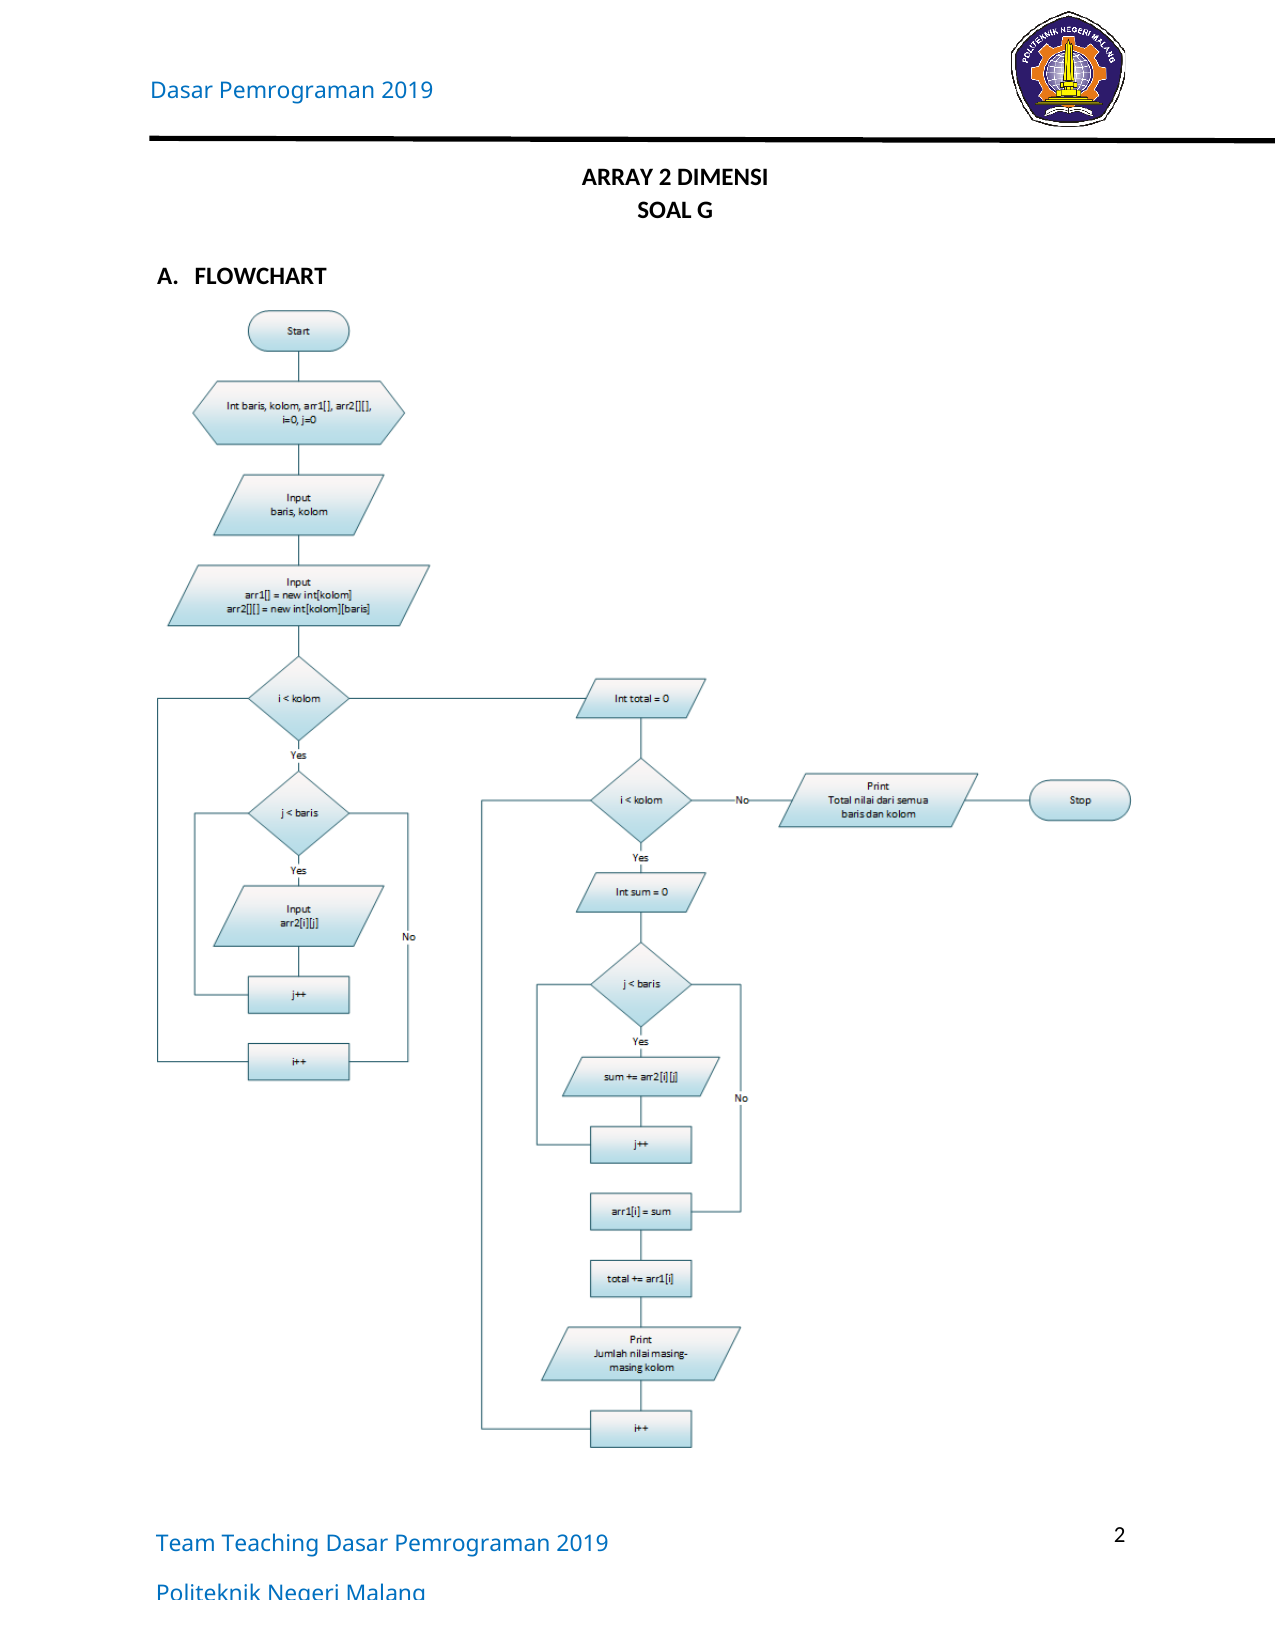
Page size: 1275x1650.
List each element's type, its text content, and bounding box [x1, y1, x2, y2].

list SOAL G [225, 194, 1125, 224]
picture [1011, 11, 1125, 127]
list ARRAY 2 DIMENSI [225, 161, 1125, 192]
picture [156, 309, 1132, 1449]
list FLOWCHART [157, 260, 1125, 290]
